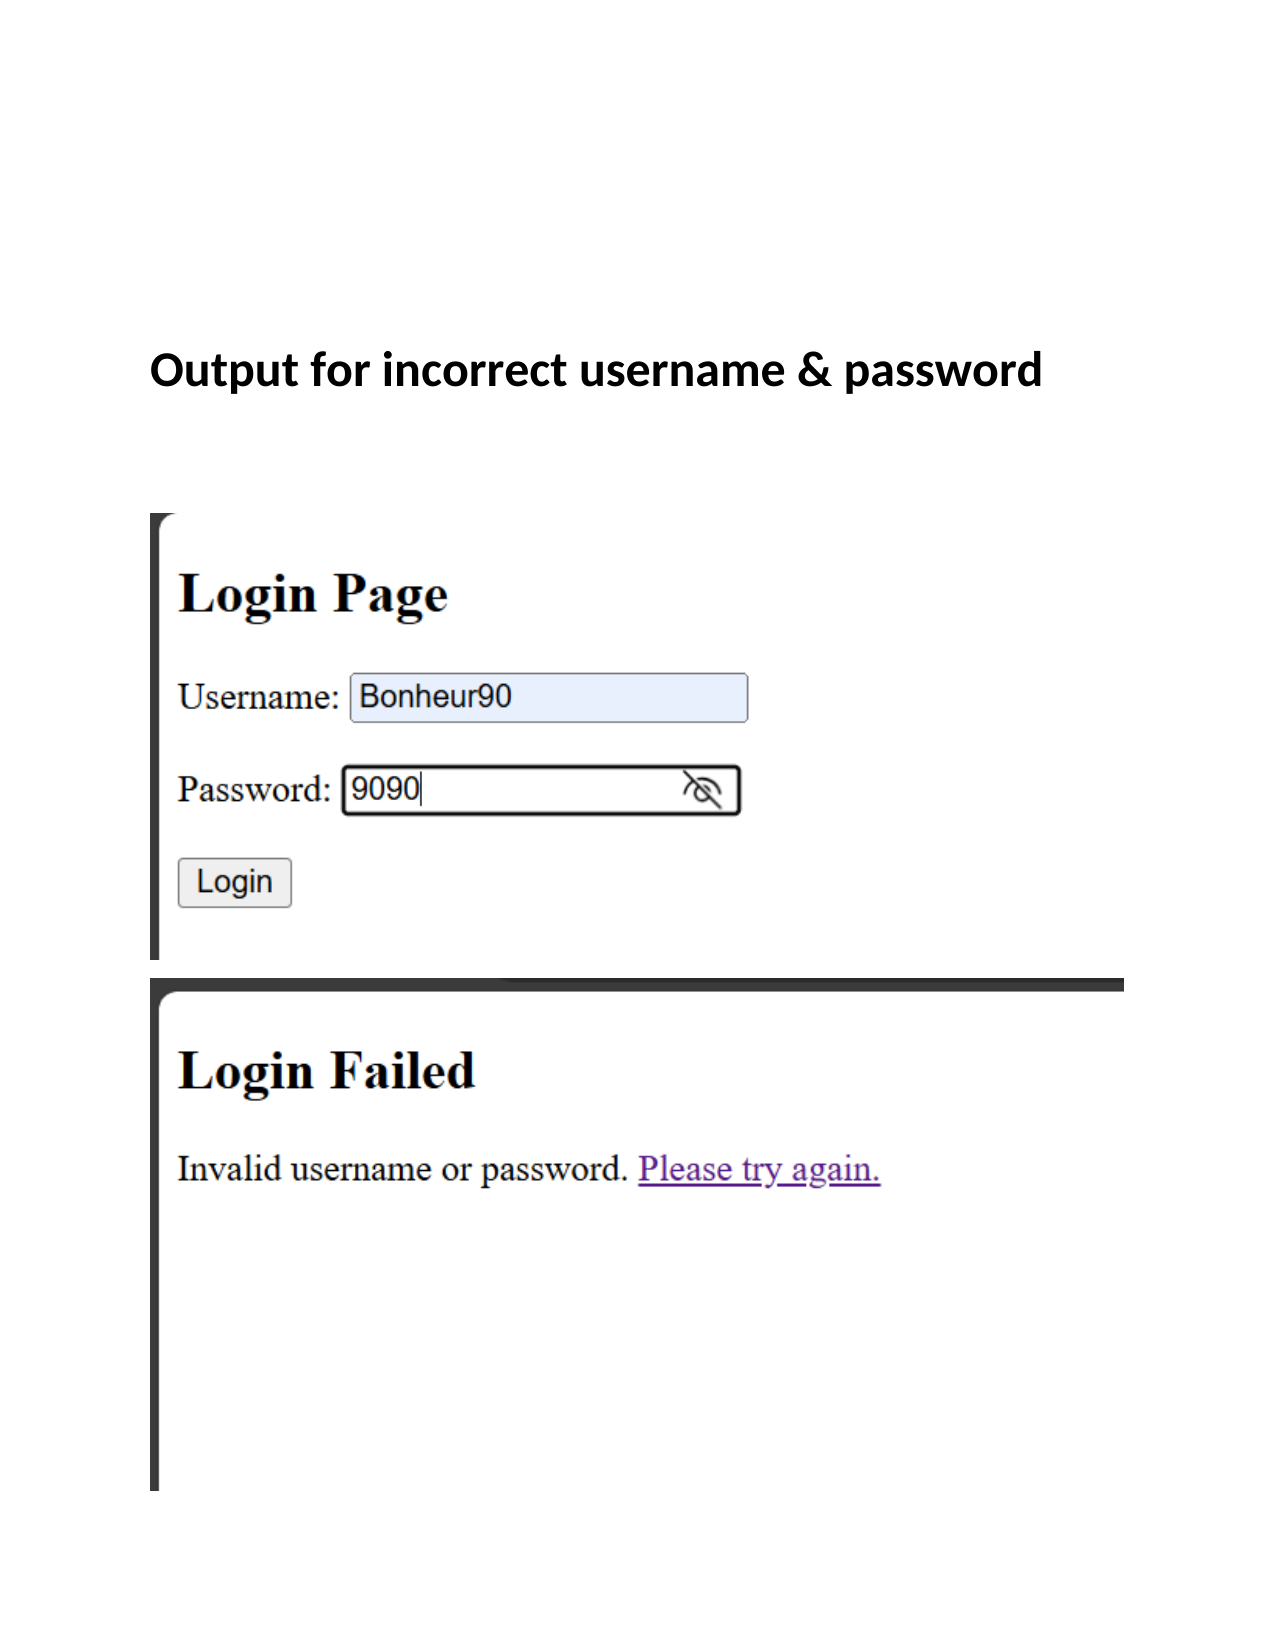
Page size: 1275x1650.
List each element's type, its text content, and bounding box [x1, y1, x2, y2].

picture [150, 513, 941, 960]
text Output for incorrect username & password [150, 337, 1125, 398]
picture [150, 978, 1124, 1491]
